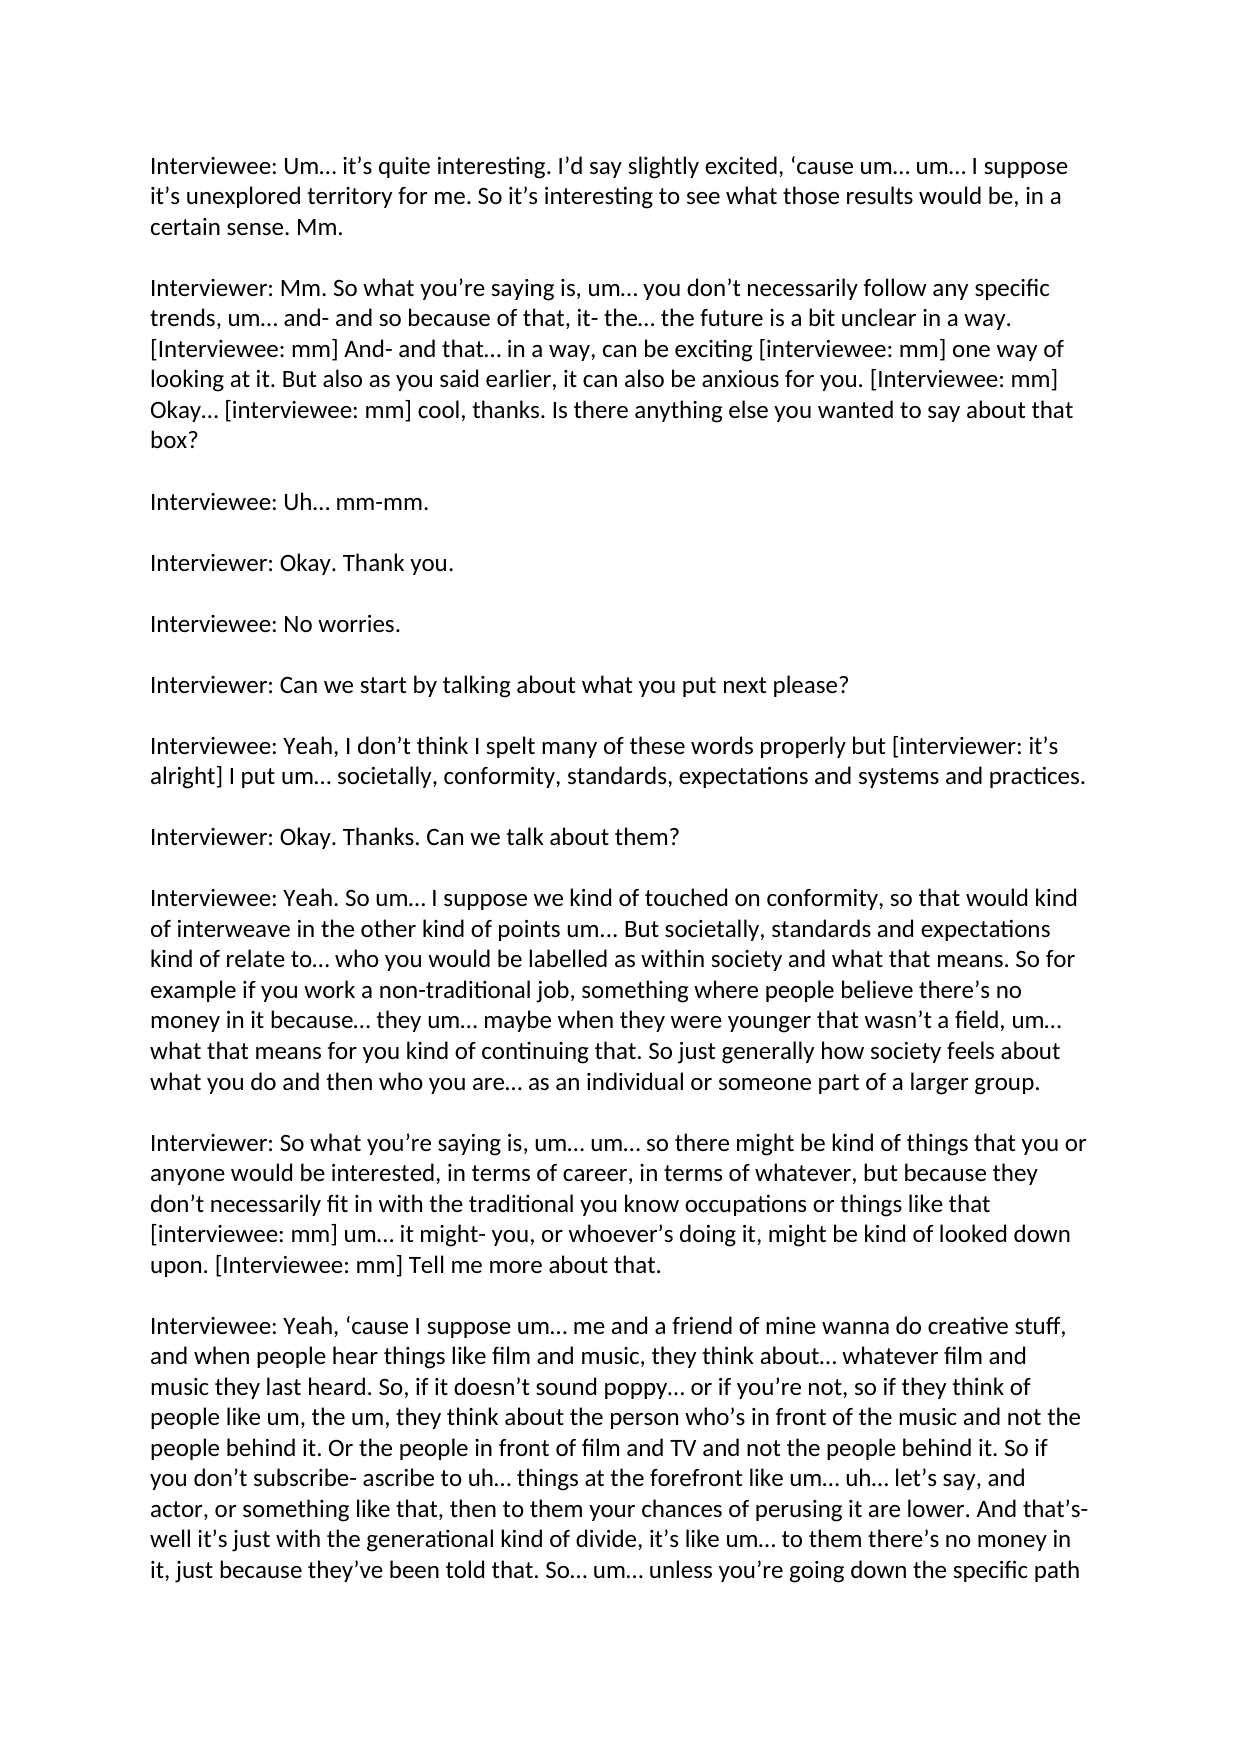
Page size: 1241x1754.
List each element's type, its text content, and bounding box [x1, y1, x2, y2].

text Interviewee: No worries. [150, 608, 1090, 638]
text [150, 1310, 1090, 1584]
text Interviewer: Okay. Thanks. Can we talk about them? [150, 821, 1090, 852]
text Interviewer: Okay. Thank you. [150, 547, 1090, 577]
text Interviewee: Yeah. So um… I suppose we kind of touched on conformity, so that would kind of interweave in the other kind of points um... But societally, standards and expectations kind of relate to… who you would be labelled as within society and what that means. So for example if you work a non-traditional job, something where people believe there’s no money in it because… they um… maybe when they were younger that wasn’t a field, um… what that means for you kind of continuing that. So just generally how society feels about what you do and then who you are… as an individual or someone part of a larger group. [150, 882, 1090, 1096]
text Interviewer: So what you’re saying is, um… um… so there might be kind of things that you or anyone would be interested, in terms of career, in terms of whatever, but because they don’t necessarily fit in with the traditional you know occupations or things like that [interviewee: mm] um… it might- you, or whoever’s doing it, might be kind of looked down upon. [Interviewee: mm] Tell me more about that. [150, 1127, 1090, 1279]
text Interviewee: Yeah, I don’t think I spelt many of these words properly but [interviewer: it’s alright] I put um… societally, conformity, standards, expectations and systems and practices. [150, 730, 1090, 791]
text Interviewee: Uh… mm-mm. [150, 486, 1090, 516]
text Interviewer: Can we start by talking about what you put next please? [150, 669, 1090, 699]
text Interviewer: Mm. So what you’re saying is, um… you don’t necessarily follow any specific trends, um… and- and so because of that, it- the… the future is a bit unclear in a way. [Interviewee: mm] And- and that… in a way, can be exciting [interviewee: mm] one way of looking at it. But also as you said earlier, it can also be anxious for you. [Interviewee: mm] Okay… [interviewee: mm] cool, thanks. Is there anything else you wanted to say about that box? [150, 272, 1090, 455]
text Interviewee: Um… it’s quite interesting. I’d say slightly excited, ‘cause um… um… I suppose it’s unexplored territory for me. So it’s interesting to see what those results would be, in a certain sense. Mm. [150, 150, 1090, 242]
